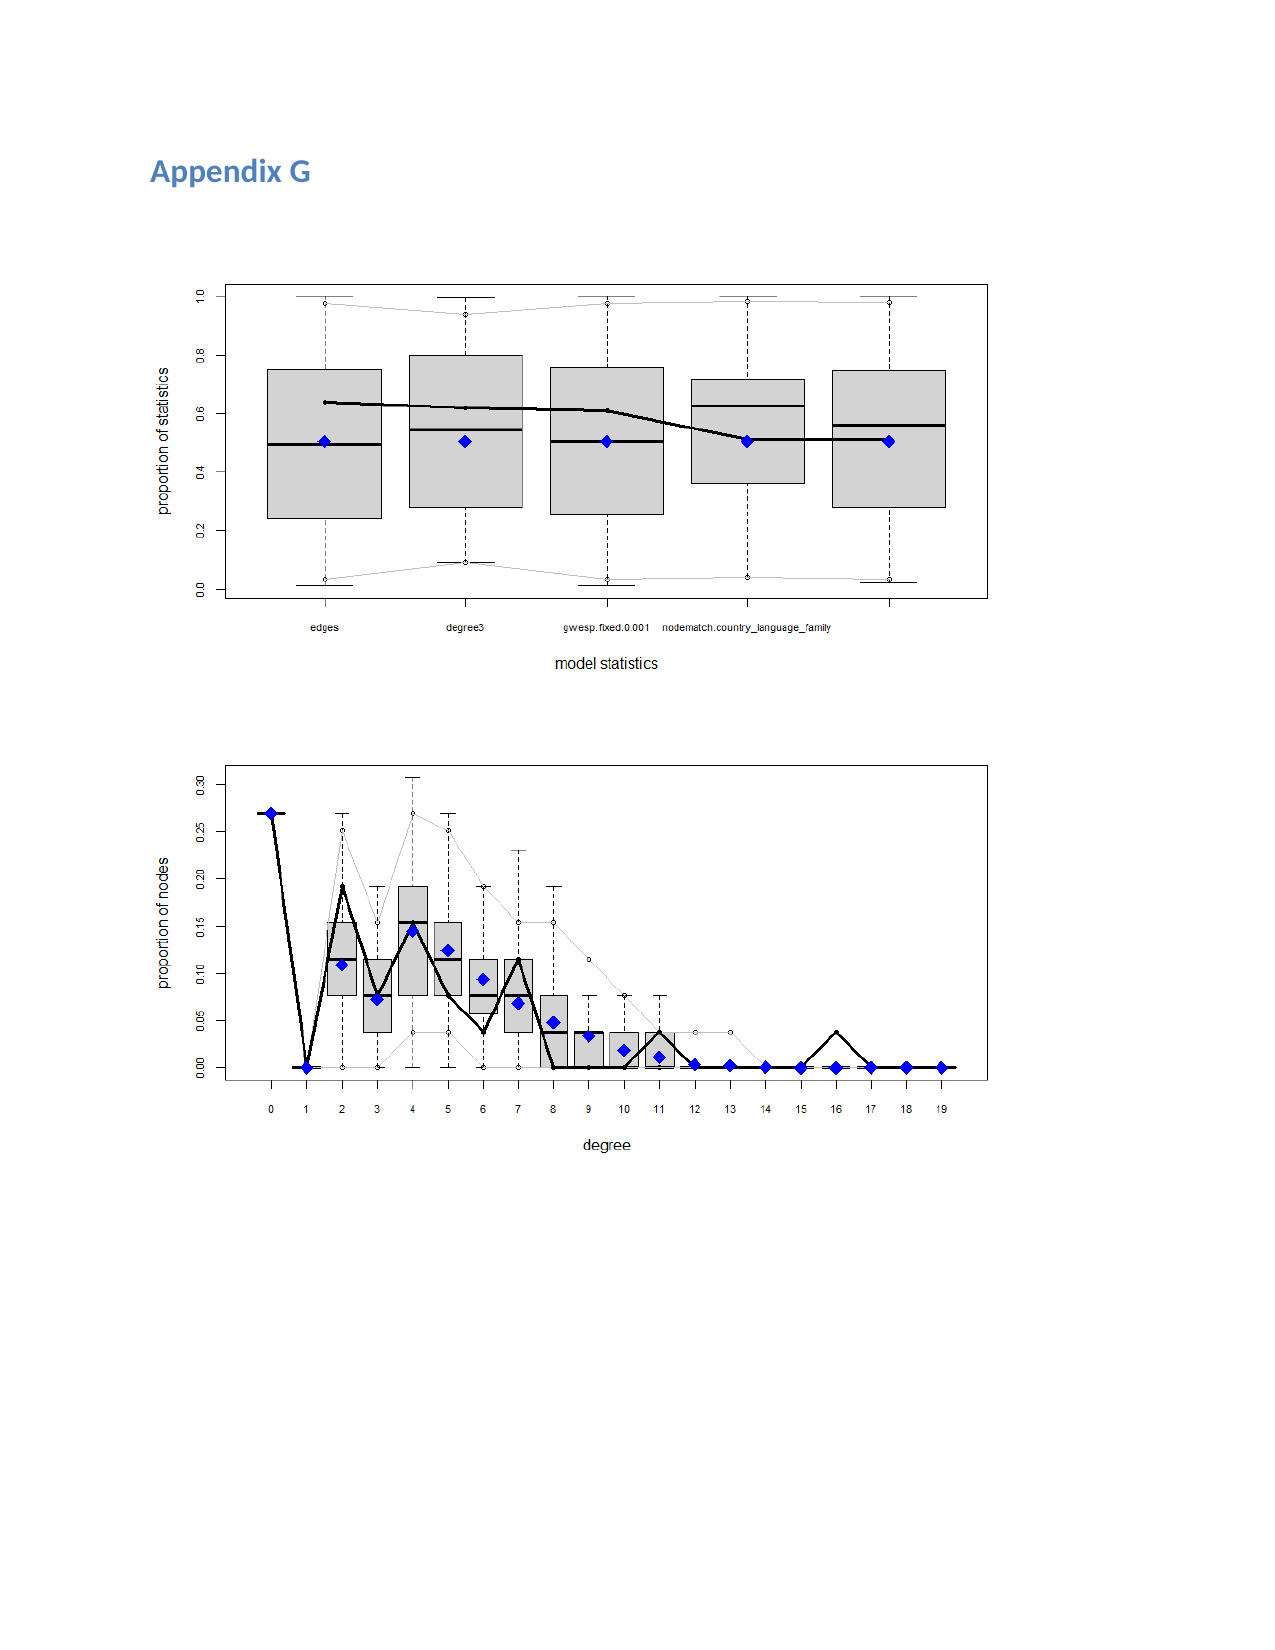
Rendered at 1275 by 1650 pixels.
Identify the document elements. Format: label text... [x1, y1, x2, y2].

picture [150, 209, 1025, 1173]
subtitle Appendix G [150, 150, 1125, 191]
